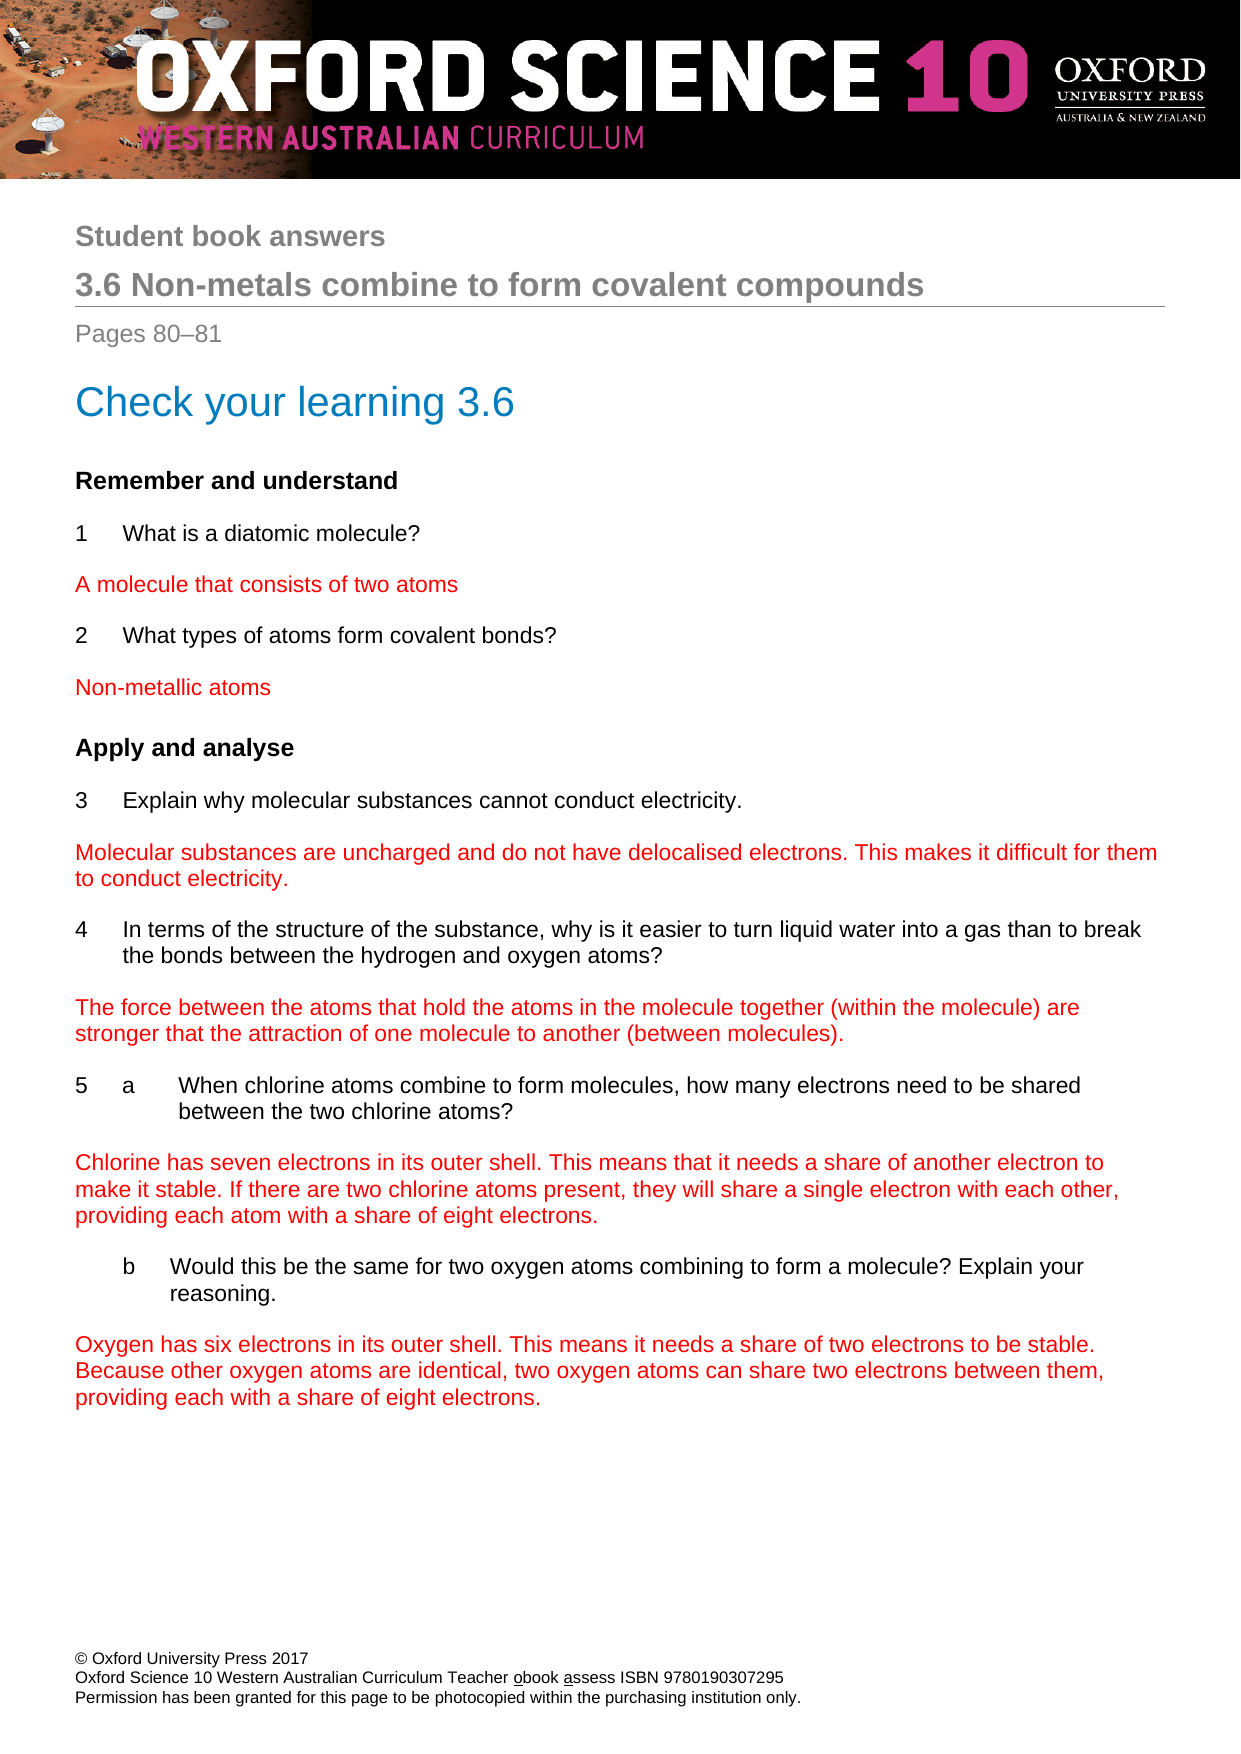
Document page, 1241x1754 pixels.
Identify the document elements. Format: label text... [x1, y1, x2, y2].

text A molecule that consists of two atoms [75, 571, 1165, 597]
list 4 In terms of the structure of the substance, why is it easier to turn liquid water into a gas than to break the bonds between the hydrogen and oxygen atoms? [75, 916, 1165, 969]
text Non-metallic atoms [75, 674, 1165, 700]
list 5 a When chlorine atoms combine to form molecules, how many electrons need to be shared between the two chlorine atoms? [75, 1072, 1165, 1124]
list 2 What types of atoms form covalent bonds? [75, 622, 1165, 649]
text 3.6 Non-metals combine to form covalent compounds [75, 265, 1165, 306]
text Molecular substances are uncharged and do not have delocalised electrons. This makes it difficult for them to conduct electricity. [75, 838, 1165, 891]
text Student book answers [75, 219, 1165, 253]
list 1 What is a diatomic molecule? [75, 519, 1165, 546]
list b Would this be the same for two oxygen atoms combining to form a molecule? Explain your reasoning. [122, 1253, 1165, 1306]
text Oxygen has six electrons in its outer shell. This means it needs a share of two electrons to be stable. Because other oxygen atoms are identical, two oxygen atoms can share two electrons between them, providing each with a share of eight electrons. [75, 1331, 1165, 1410]
text Check your learning 3.6 [75, 377, 1165, 425]
text Chlorine has seven electrons in its outer shell. This means that it needs a share of another electron to make it stable. If there are two chlorine atoms present, they will share a single electron with each other, providing each atom with a share of eight electrons. [75, 1149, 1165, 1228]
text Pages 80–81 [75, 319, 1165, 348]
text Apply and analyse [75, 733, 1165, 762]
list 3 Explain why molecular substances cannot conduct electricity. [75, 787, 1165, 813]
text The force between the atoms that hold the atoms in the molecule together (within the molecule) are stronger that the attraction of one molecule to another (between molecules). [75, 994, 1165, 1047]
text Remember and understand [75, 466, 1165, 494]
picture [0, 0, 1241, 179]
